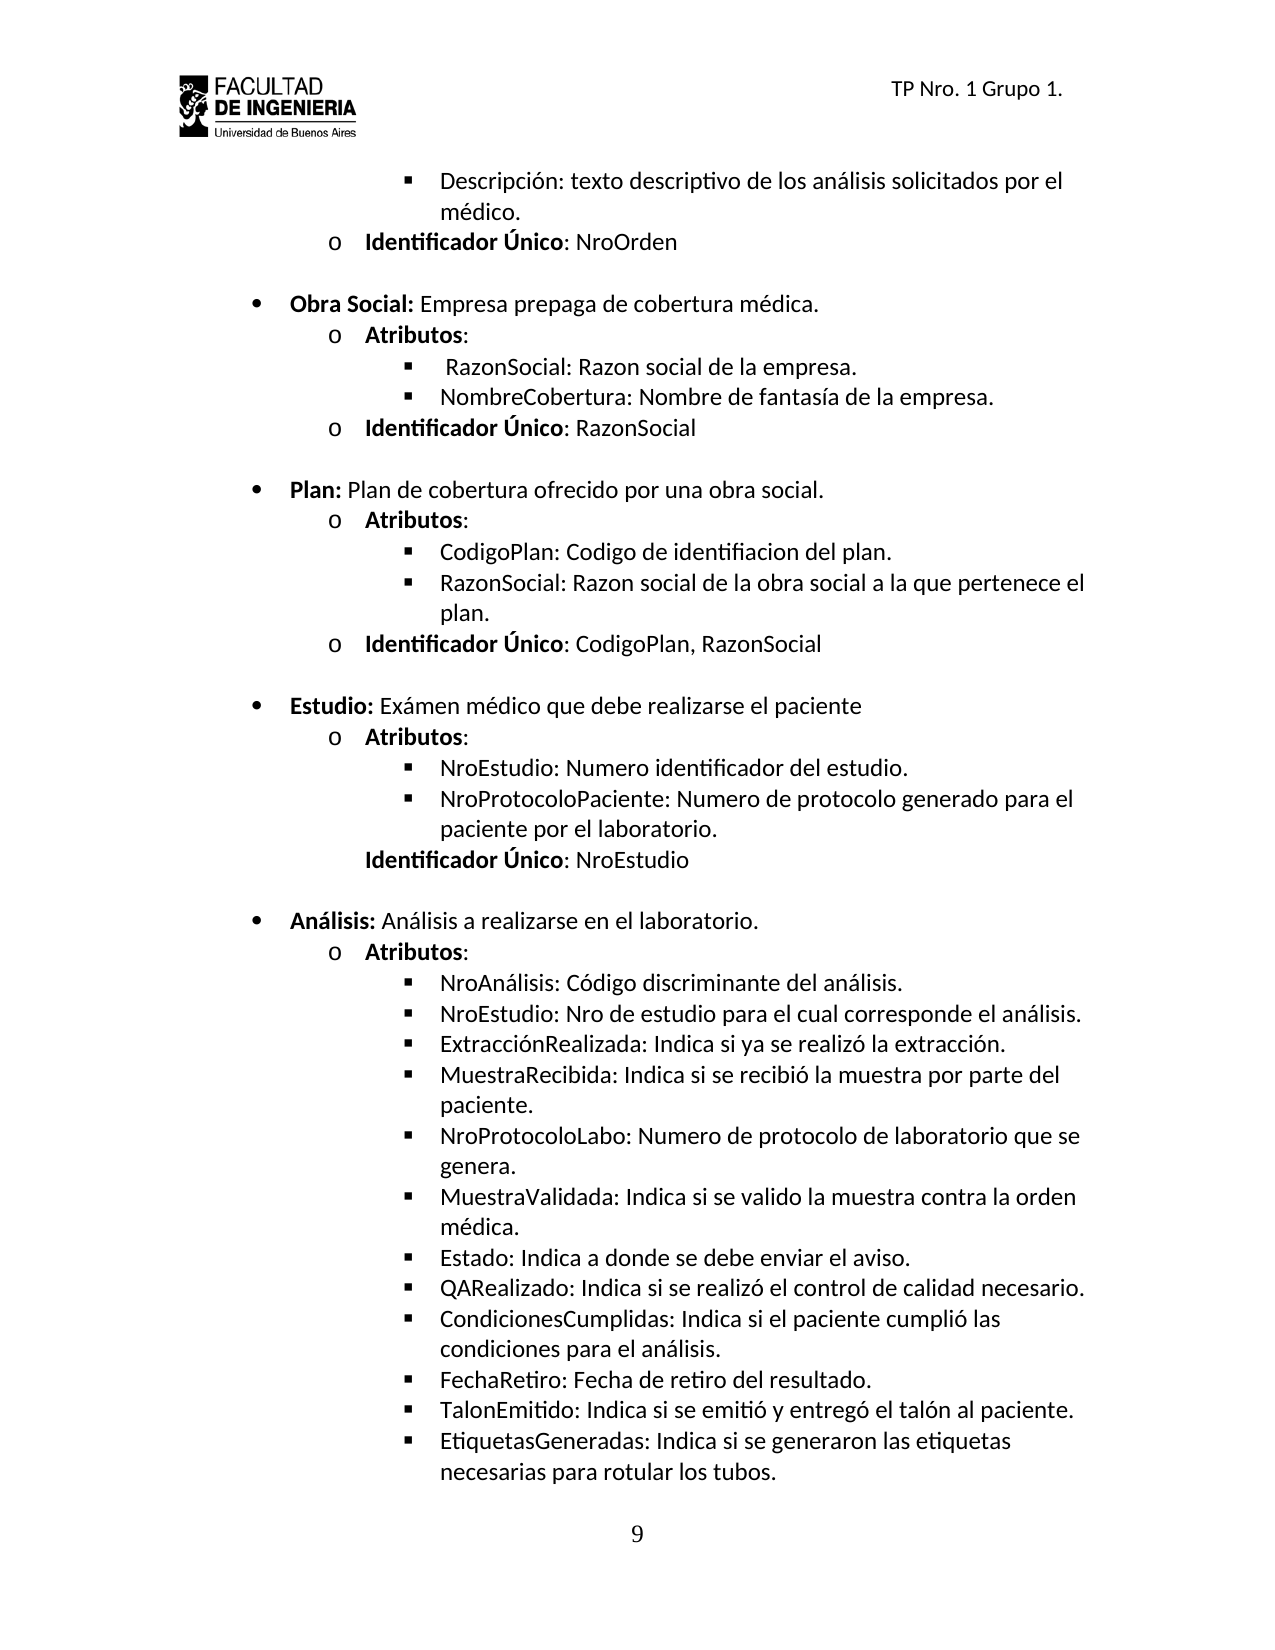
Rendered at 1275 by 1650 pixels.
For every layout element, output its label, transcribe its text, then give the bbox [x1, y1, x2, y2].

list Identificador Único: RazonSocial [327, 412, 1098, 443]
list Descripción: texto descriptivo de los análisis solicitados por el médico. [402, 165, 1098, 226]
list FechaRetiro: Fecha de retiro del resultado. [402, 1364, 1098, 1395]
list EtiquetasGeneradas: Indica si se generaron las etiquetas necesarias para rotular los tubos. [402, 1425, 1098, 1486]
list QARealizado: Indica si se realizó el control de calidad necesario. [402, 1273, 1098, 1303]
list MuestraRecibida: Indica si se recibió la muestra por parte del paciente. [402, 1059, 1098, 1120]
list Atributos: [327, 721, 1098, 752]
list NroEstudio: Nro de estudio para el cual corresponde el análisis. [402, 998, 1098, 1028]
list Plan: Plan de cobertura ofrecido por una obra social. [252, 474, 1098, 504]
list NroProtocoloPaciente: Numero de protocolo generado para el paciente por el laboratorio. [402, 783, 1098, 844]
list Identificador Único: NroOrden [327, 226, 1098, 258]
picture [177, 73, 357, 137]
list Atributos: [327, 504, 1098, 536]
list Atributos: [327, 319, 1098, 351]
list Estudio: Exámen médico que debe realizarse el paciente [252, 690, 1098, 721]
list RazonSocial: Razon social de la empresa. [402, 351, 1098, 381]
list MuestraValidada: Indica si se valido la muestra contra la orden médica. [402, 1181, 1098, 1242]
list Atributos: [327, 936, 1098, 967]
list NroEstudio: Numero identificador del estudio. [402, 752, 1098, 783]
list NombreCobertura: Nombre de fantasía de la empresa. [402, 381, 1098, 412]
list Identificador Único: NroEstudio [365, 844, 1098, 874]
list Estado: Indica a donde se debe enviar el aviso. [402, 1242, 1098, 1273]
list ExtracciónRealizada: Indica si ya se realizó la extracción. [402, 1028, 1098, 1059]
list CodigoPlan: Codigo de identifiacion del plan. [402, 536, 1098, 567]
list Análisis: Análisis a realizarse en el laboratorio. [252, 905, 1098, 936]
list Identificador Único: CodigoPlan, RazonSocial [327, 628, 1098, 660]
list Obra Social: Empresa prepaga de cobertura médica. [252, 288, 1098, 319]
list NroAnálisis: Código discriminante del análisis. [402, 967, 1098, 998]
list CondicionesCumplidas: Indica si el paciente cumplió las condiciones para el análisis. [402, 1303, 1098, 1364]
list RazonSocial: Razon social de la obra social a la que pertenece el plan. [402, 567, 1098, 628]
list NroProtocoloLabo: Numero de protocolo de laboratorio que se genera. [402, 1120, 1098, 1181]
list TalonEmitido: Indica si se emitió y entregó el talón al paciente. [402, 1395, 1098, 1425]
